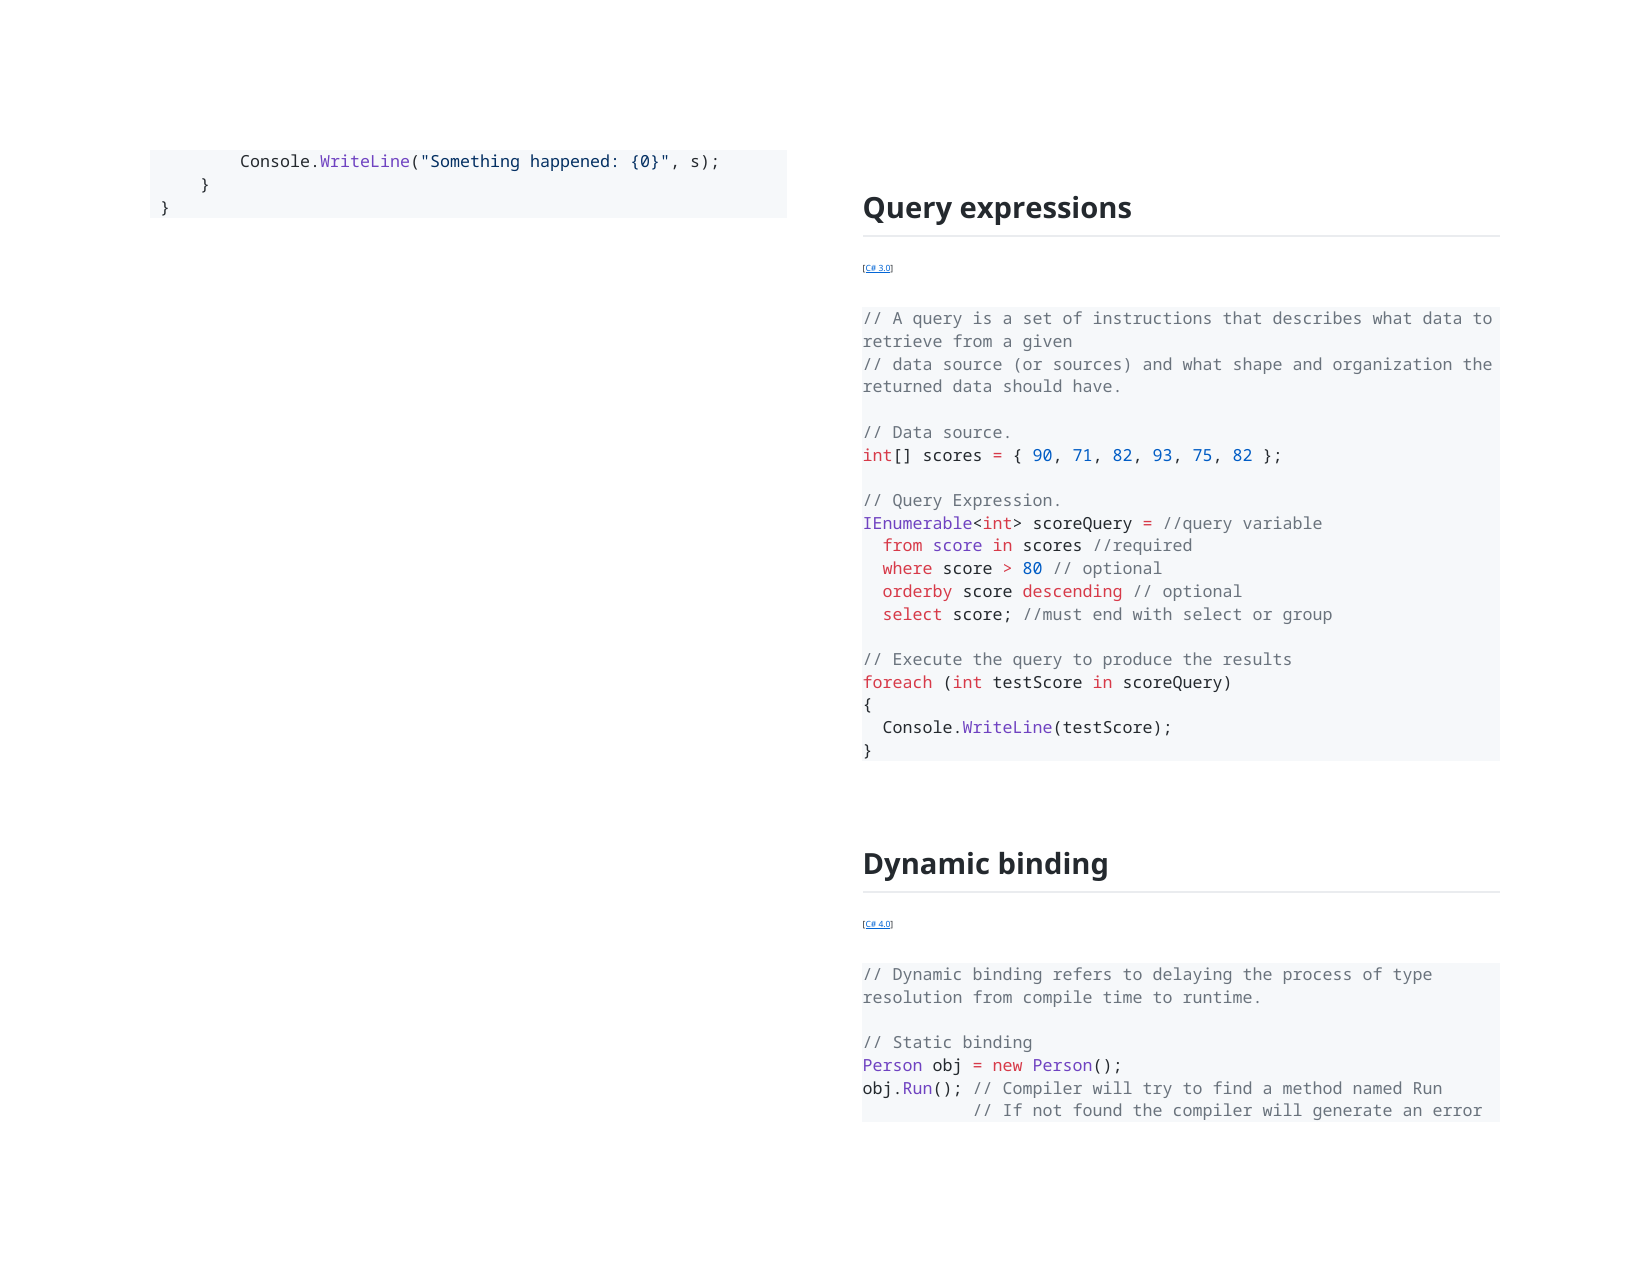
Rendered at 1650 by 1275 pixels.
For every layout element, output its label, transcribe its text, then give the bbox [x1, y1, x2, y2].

text obj.Run(); // Compiler will try to find a method named Run [862, 1076, 1500, 1099]
text Console.WriteLine(testScore); [862, 716, 1500, 738]
text select score; //must end with select or group [862, 602, 1500, 625]
text int[] scores = { 90, 71, 82, 93, 75, 82 }; [862, 443, 1500, 466]
text // Dynamic binding refers to delaying the process of type resolution from compile time to runtime. [862, 963, 1500, 1008]
text } [150, 173, 787, 195]
text [C# 3.0] [862, 262, 1500, 282]
text // A query is a set of instructions that describes what data to retrieve from a given [862, 307, 1500, 352]
text { [862, 693, 1500, 716]
text // data source (or sources) and what shape and organization the returned data should have. [862, 352, 1500, 398]
text from score in scores //required [862, 534, 1500, 557]
text IEnumerable<int> scoreQuery = //query variable [862, 511, 1500, 534]
text } [862, 738, 1500, 761]
text orderby score descending // optional [862, 579, 1500, 602]
text // Data source. [862, 421, 1500, 443]
text // Query Expression. [862, 489, 1500, 511]
text [C# 4.0] [862, 918, 1500, 938]
text Person obj = new Person(); [862, 1054, 1500, 1076]
text Dynamic binding [862, 843, 1500, 893]
text // If not found the compiler will generate an error [862, 1099, 1500, 1122]
text // Static binding [862, 1031, 1500, 1054]
text where score > 80 // optional [862, 557, 1500, 579]
text // Execute the query to produce the results [862, 648, 1500, 670]
text Query expressions [862, 187, 1500, 237]
text Console.WriteLine("Something happened: {0}", s); [150, 150, 787, 173]
text foreach (int testScore in scoreQuery) [862, 670, 1500, 693]
text } [150, 195, 787, 218]
